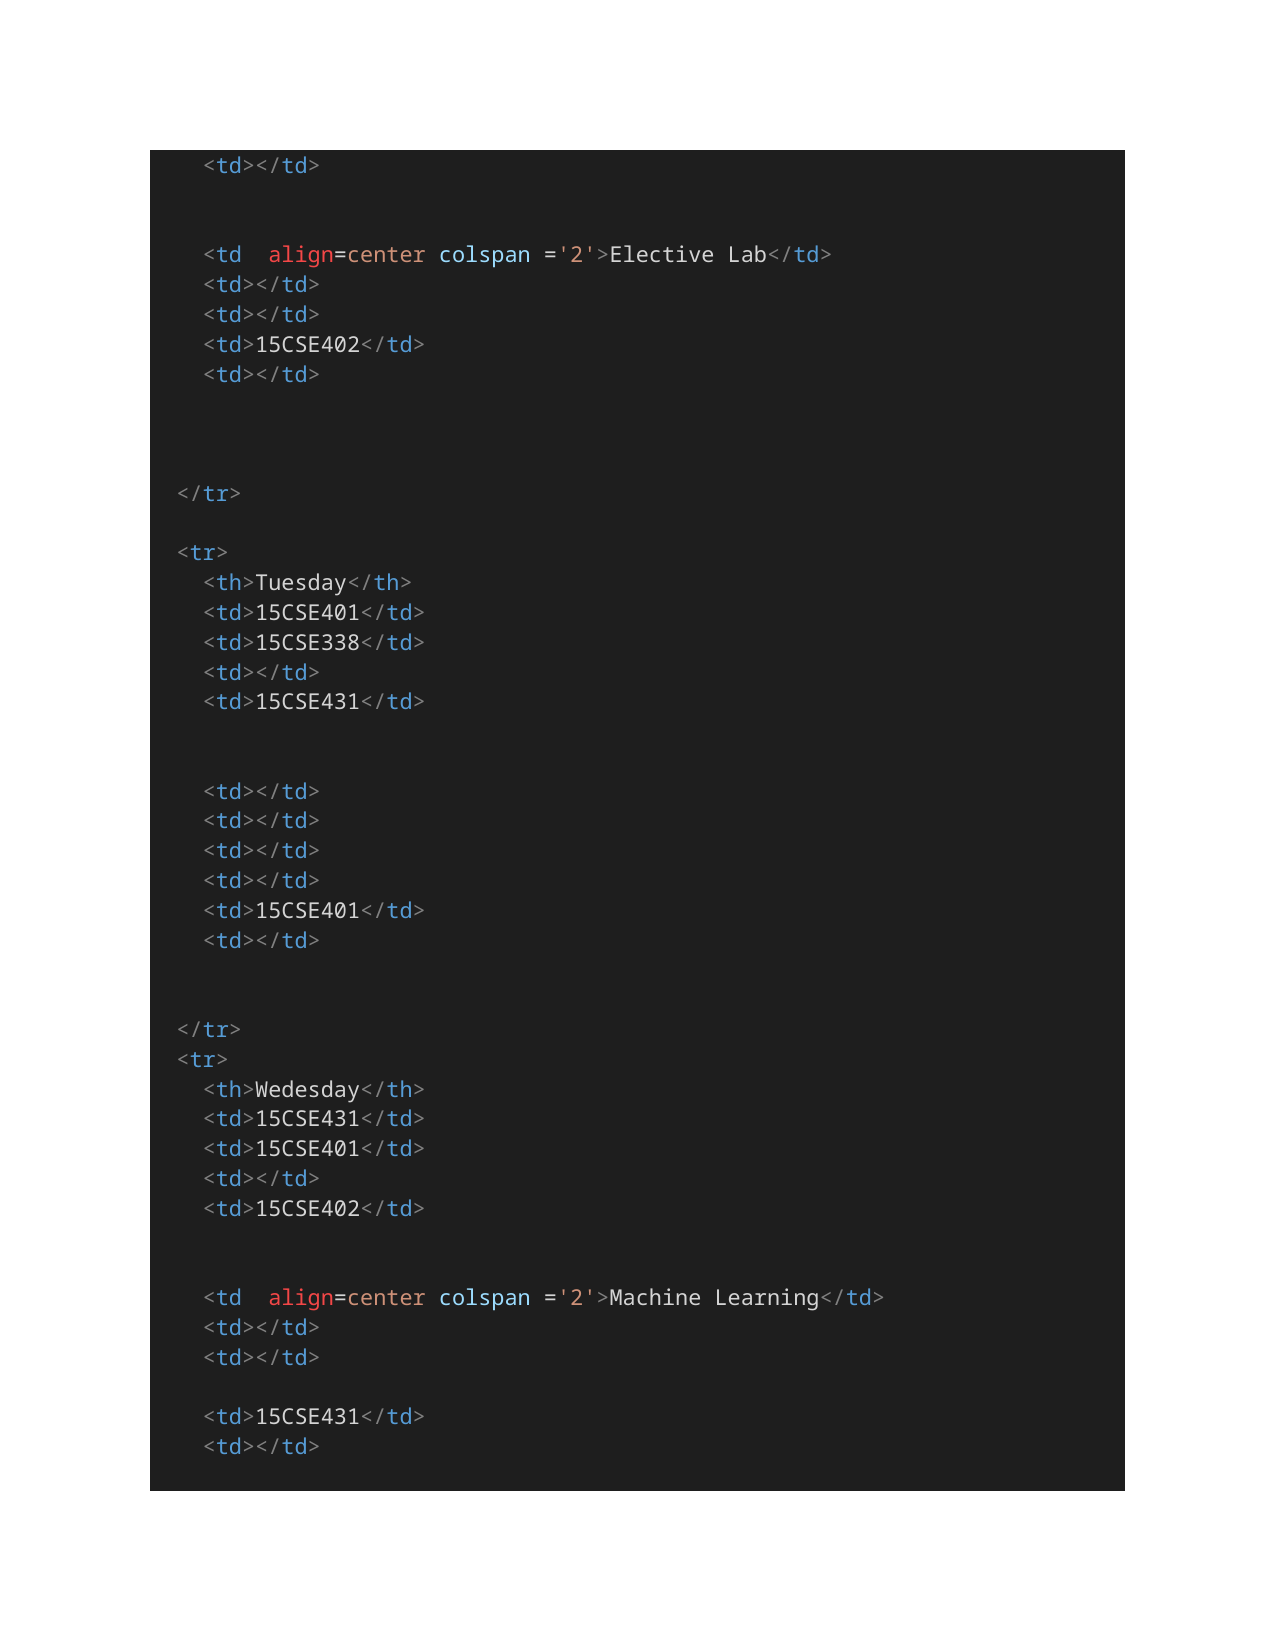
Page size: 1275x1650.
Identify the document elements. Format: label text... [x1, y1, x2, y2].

text <tr> [150, 537, 1125, 567]
text <td></td> [150, 865, 1125, 895]
text <td></td> [150, 776, 1125, 805]
text <td></td> [150, 1163, 1125, 1193]
text <td>15CSE431</td> [150, 686, 1125, 716]
text <td>15CSE401</td> [150, 895, 1125, 924]
text </tr> [150, 1014, 1125, 1044]
text <td align=center colspan ='2'>Elective Lab</td> [150, 239, 1125, 269]
text <td>15CSE431</td> [150, 1401, 1125, 1431]
text <td>15CSE402</td> [150, 329, 1125, 358]
text <td></td> [150, 924, 1125, 954]
text <td>15CSE401</td> [150, 597, 1125, 627]
text <td></td> [150, 656, 1125, 686]
text <td>15CSE431</td> [150, 1103, 1125, 1133]
text <td>15CSE402</td> [150, 1193, 1125, 1222]
text <td></td> [150, 1431, 1125, 1461]
text <th>Wedesday</th> [150, 1073, 1125, 1103]
text <td></td> [150, 269, 1125, 299]
text <th>Tuesday</th> [150, 567, 1125, 597]
text <td></td> [150, 358, 1125, 388]
text <td></td> [150, 1342, 1125, 1371]
text </tr> [150, 478, 1125, 507]
text <td></td> [150, 1312, 1125, 1342]
text <tr> [150, 1044, 1125, 1073]
text <td align=center colspan ='2'>Machine Learning</td> [150, 1282, 1125, 1312]
text <td>15CSE401</td> [150, 1133, 1125, 1163]
text <td></td> [150, 835, 1125, 865]
text <td>15CSE338</td> [150, 627, 1125, 656]
text <td></td> [150, 299, 1125, 329]
text <td></td> [150, 150, 1125, 180]
text <td></td> [150, 805, 1125, 835]
